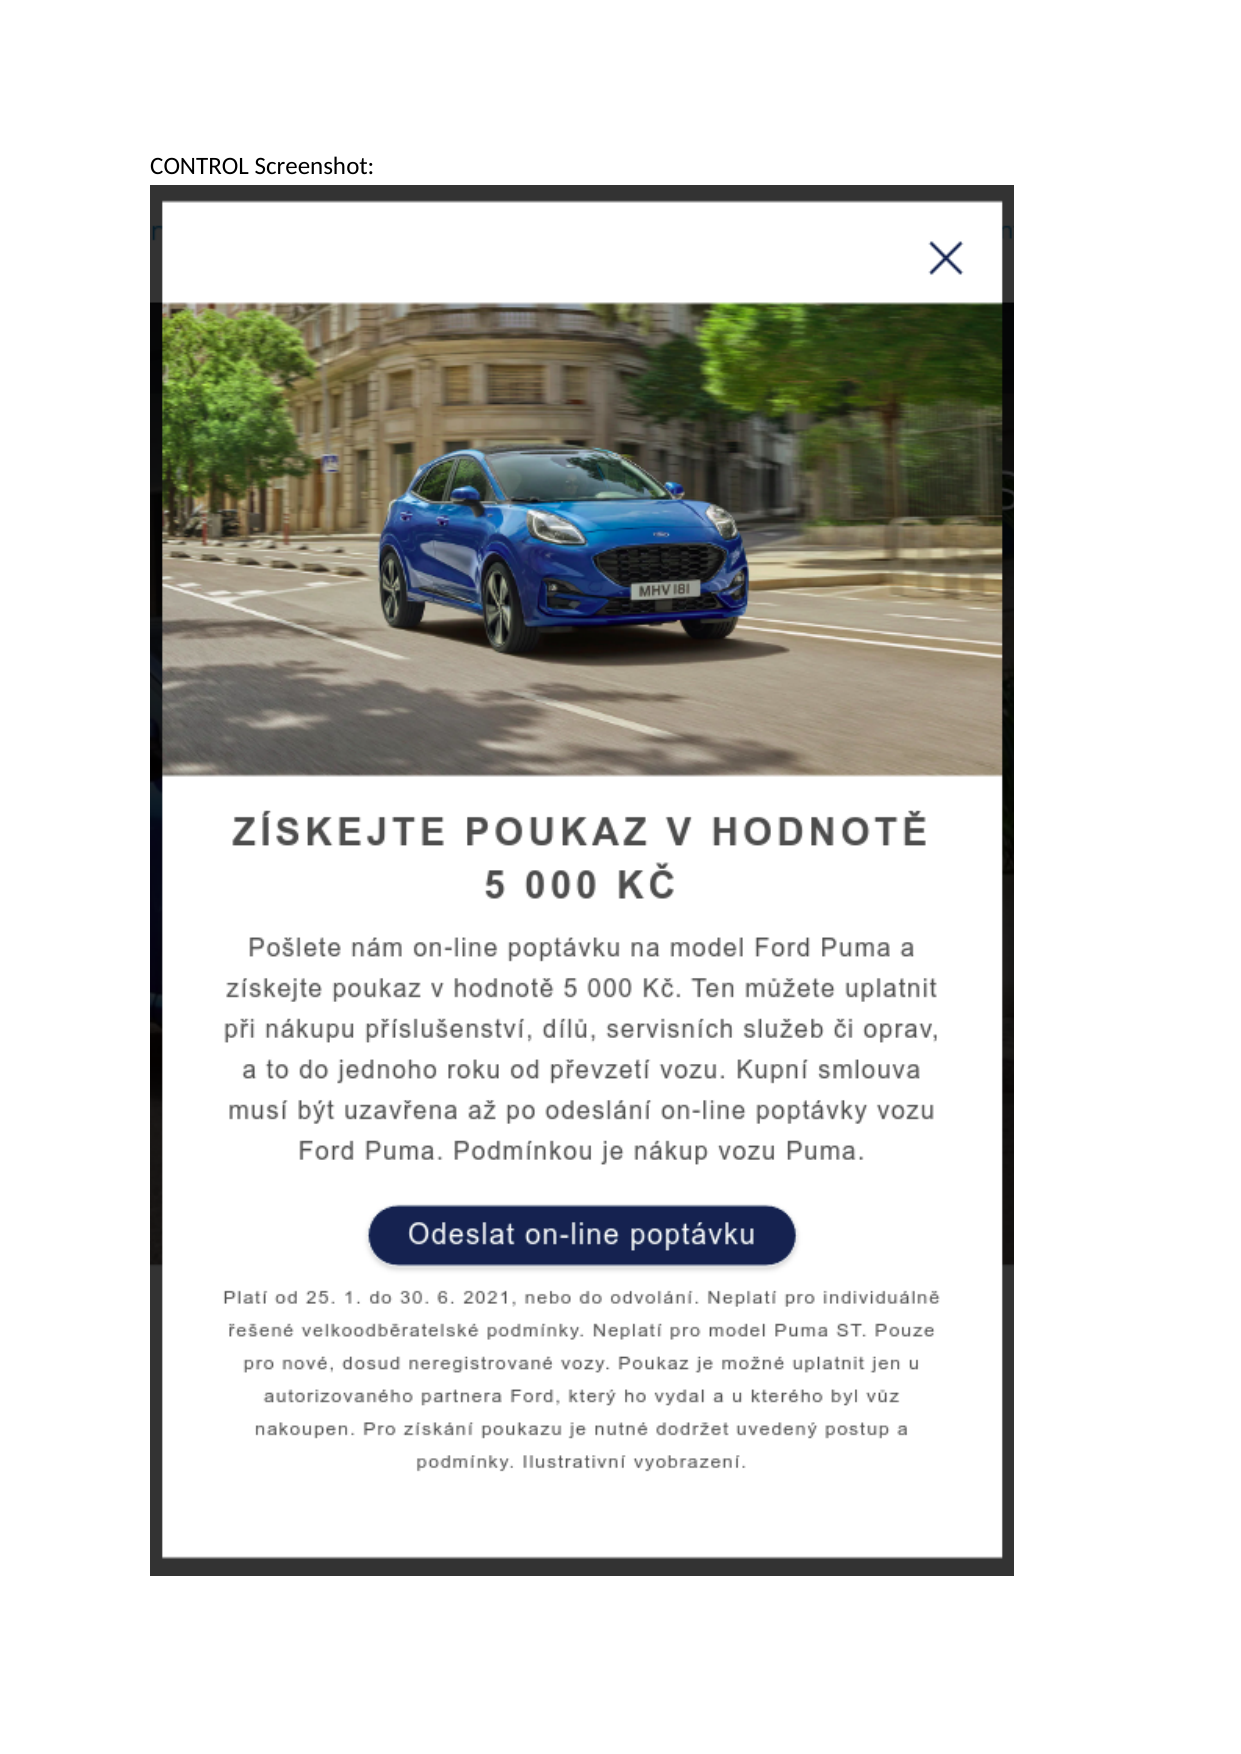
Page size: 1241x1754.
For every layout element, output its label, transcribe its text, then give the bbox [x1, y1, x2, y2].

picture [150, 185, 1014, 1576]
